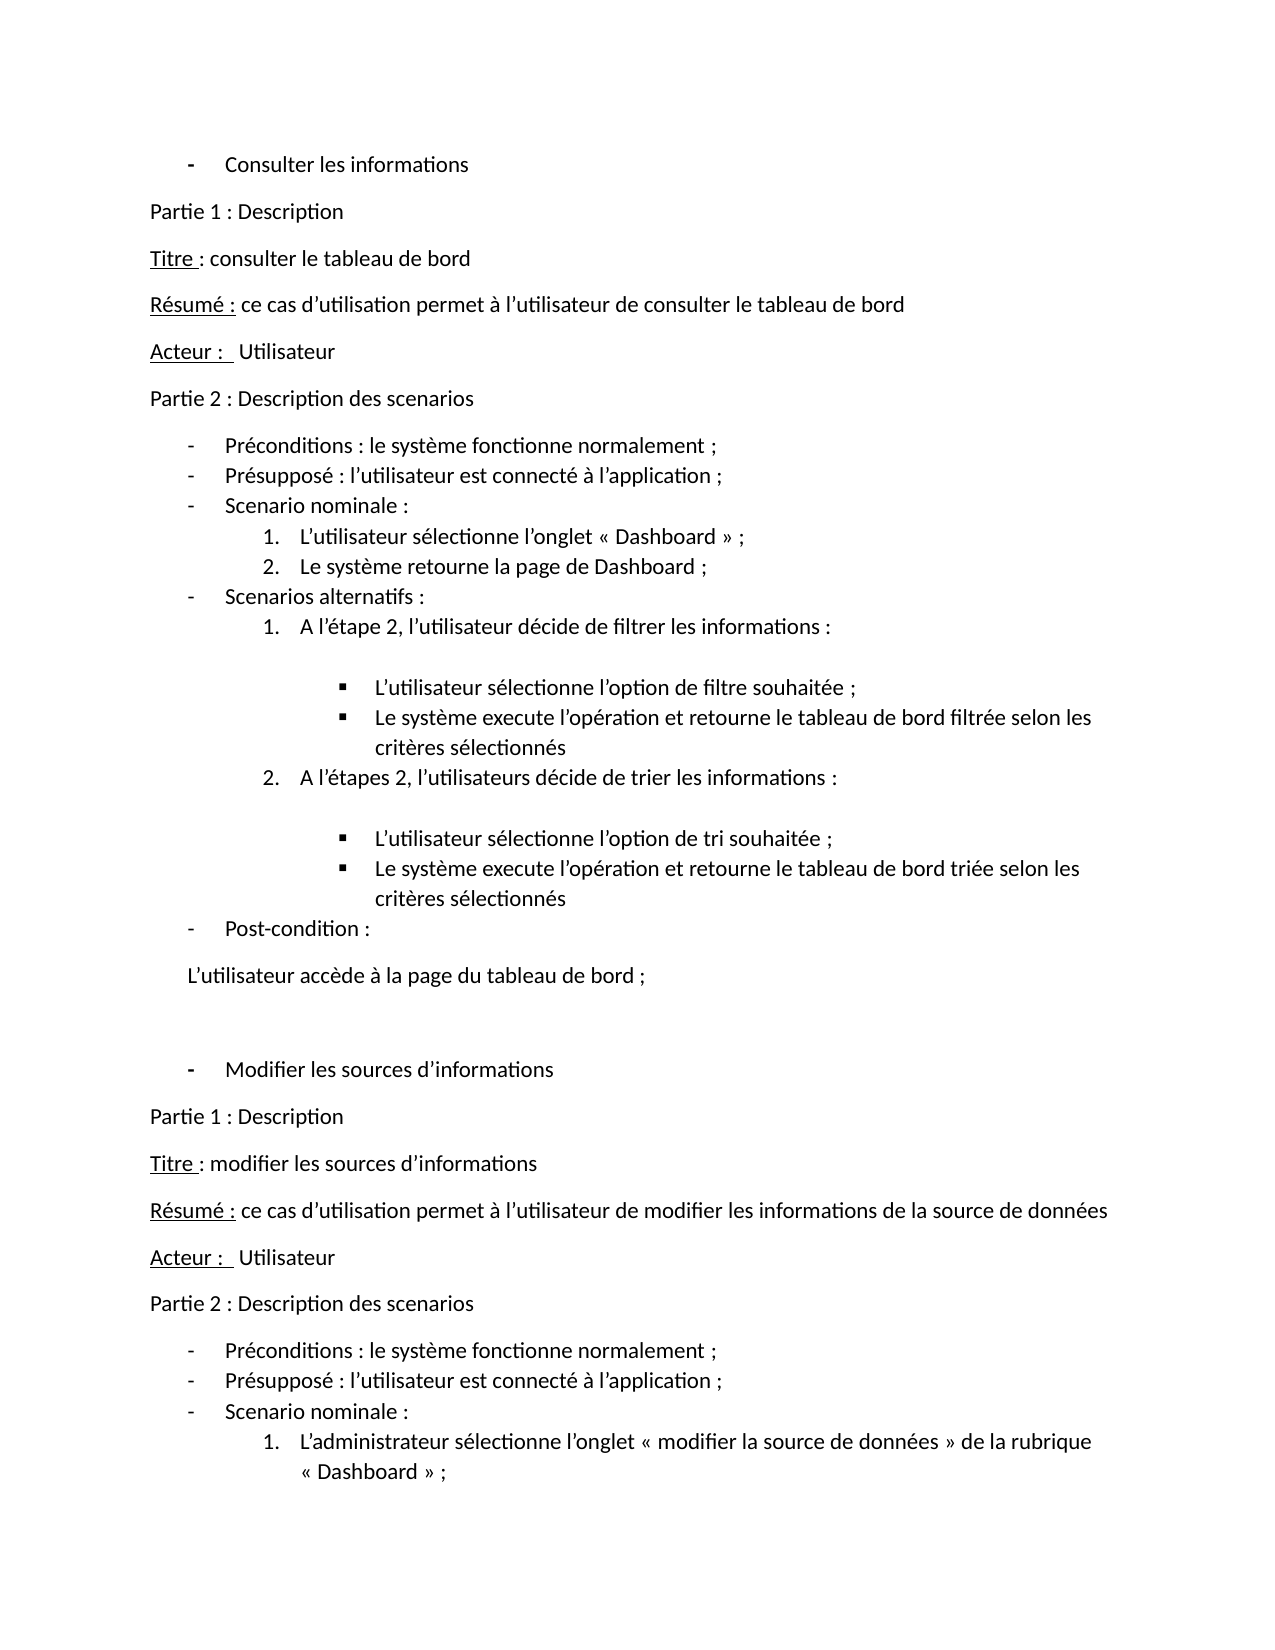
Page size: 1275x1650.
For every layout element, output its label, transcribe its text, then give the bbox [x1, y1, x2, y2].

text Partie 1 : Description [150, 197, 1125, 225]
text Acteur : Utilisateur [150, 337, 1125, 366]
list Le système execute l’opération et retourne le tableau de bord filtrée selon les critères sélectionnés [337, 703, 1125, 761]
list Consulter les informations [187, 150, 1125, 178]
list Scenario nominale : [187, 1397, 1125, 1425]
list Scenarios alternatifs : [187, 582, 1125, 610]
text Acteur : Utilisateur [150, 1243, 1125, 1271]
list A l’étapes 2, l’utilisateurs décide de trier les informations : [262, 763, 1125, 792]
text Titre : consulter le tableau de bord [150, 244, 1125, 272]
list L’utilisateur sélectionne l’onglet « Dashboard » ; [262, 522, 1125, 550]
list A l’étape 2, l’utilisateur décide de filtrer les informations : [262, 612, 1125, 641]
text Partie 1 : Description [150, 1102, 1125, 1130]
text Résumé : ce cas d’utilisation permet à l’utilisateur de modifier les informations de la source de données [150, 1196, 1125, 1224]
list Le système retourne la page de Dashboard ; [262, 552, 1125, 580]
text Titre : modifier les sources d’informations [150, 1149, 1125, 1177]
list Scenario nominale : [187, 492, 1125, 520]
list Préconditions : le système fonctionne normalement ; [187, 431, 1125, 459]
list Modifier les sources d’informations [187, 1055, 1125, 1083]
text Partie 2 : Description des scenarios [150, 1289, 1125, 1318]
list Post-condition : [187, 914, 1125, 943]
text L’utilisateur accède à la page du tableau de bord ; [187, 961, 1125, 989]
list Préconditions : le système fonctionne normalement ; [187, 1336, 1125, 1364]
list Le système execute l’opération et retourne le tableau de bord triée selon les critères sélectionnés [337, 854, 1125, 912]
text Partie 2 : Description des scenarios [150, 384, 1125, 412]
text Résumé : ce cas d’utilisation permet à l’utilisateur de consulter le tableau de bord [150, 291, 1125, 319]
list L’utilisateur sélectionne l’option de tri souhaitée ; [337, 824, 1125, 852]
list Présupposé : l’utilisateur est connecté à l’application ; [187, 461, 1125, 489]
list Présupposé : l’utilisateur est connecté à l’application ; [187, 1367, 1125, 1395]
list L’utilisateur sélectionne l’option de filtre souhaitée ; [337, 673, 1125, 701]
list L’administrateur sélectionne l’onglet « modifier la source de données » de la rubrique « Dashboard » ; [262, 1427, 1125, 1485]
